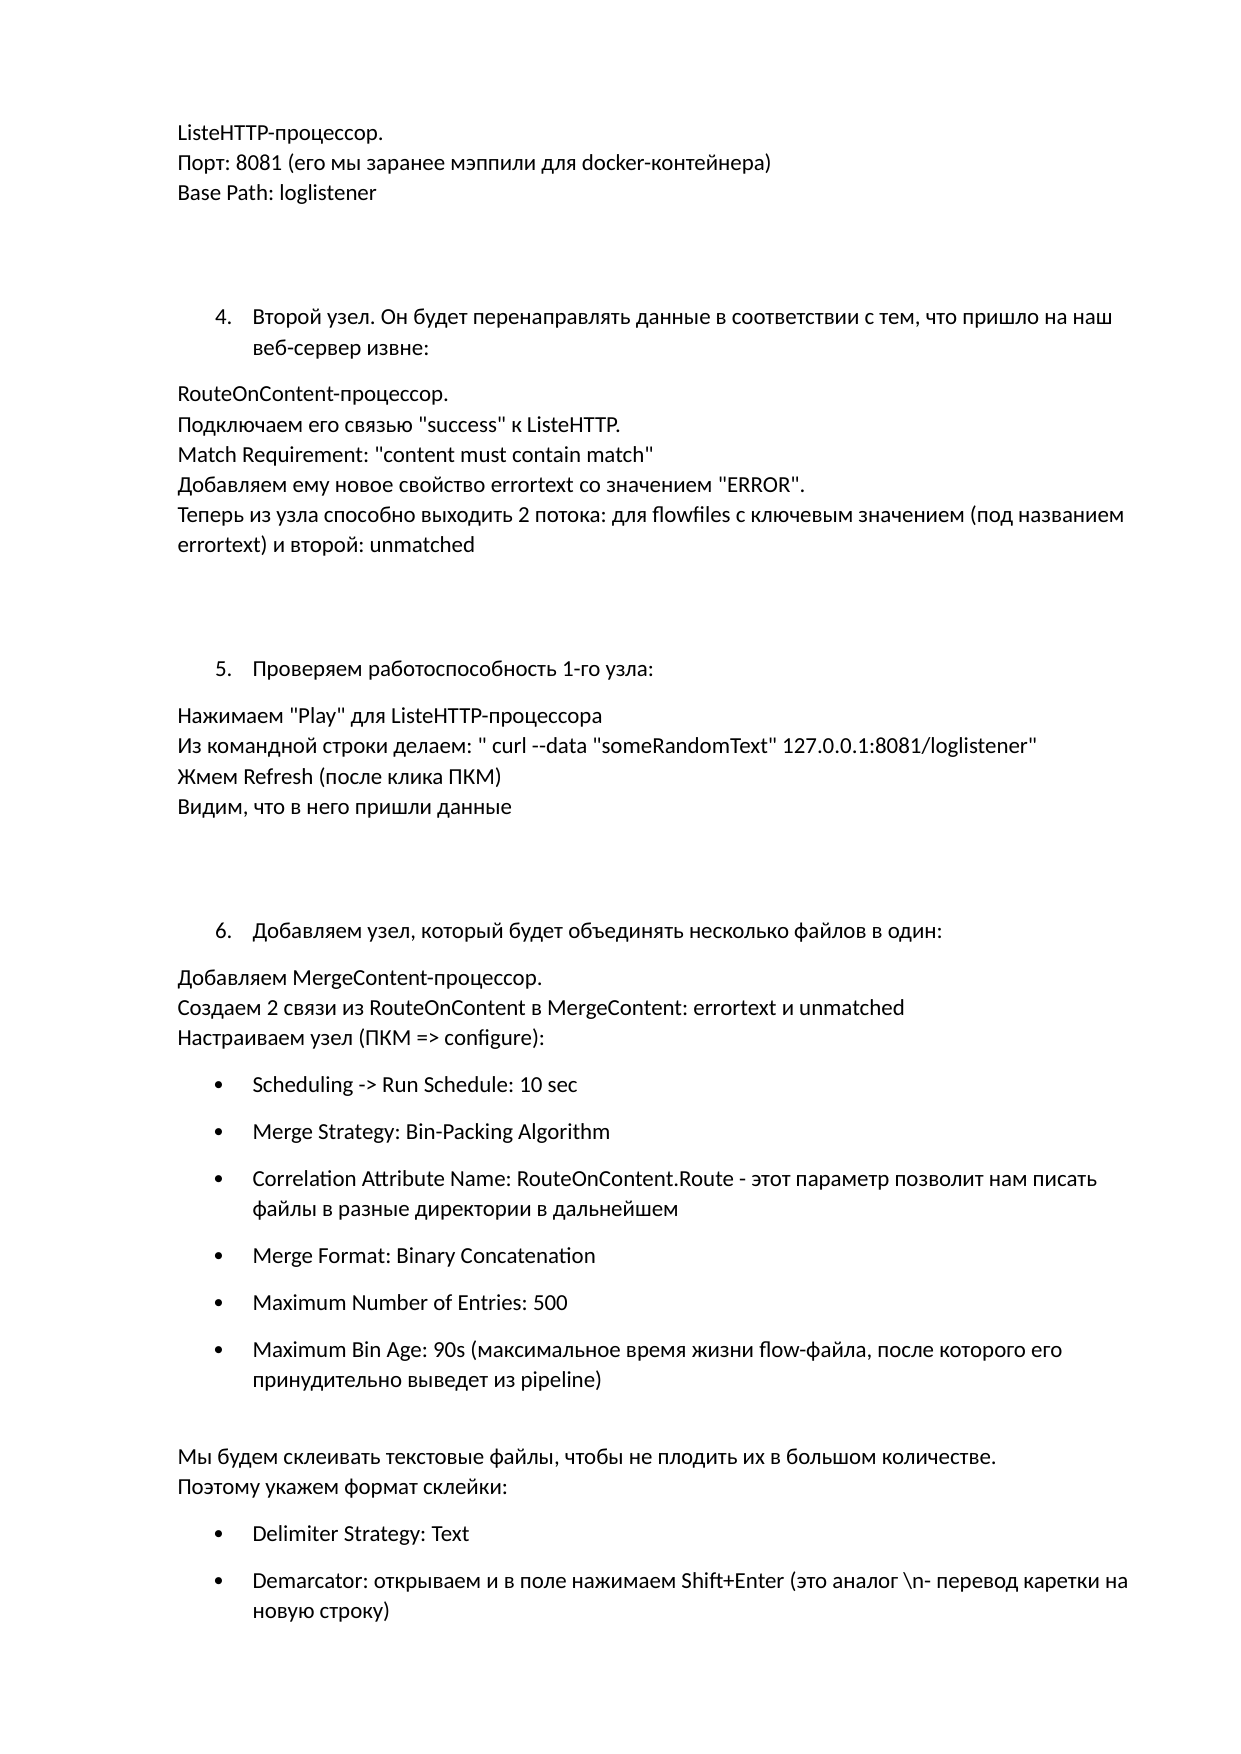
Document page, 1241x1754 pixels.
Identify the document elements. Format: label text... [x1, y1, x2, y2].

list Demarcator: открываем и в поле нажимаем Shift+Enter (это аналог \n- перевод каретки на новую строку) [215, 1566, 1152, 1624]
text Добавляем MergeContent-процессор. Создаем 2 связи из RouteOnContent в MergeContent: errortext и unmatched Настраиваем узел (ПКМ => configure): [177, 963, 1152, 1051]
text Мы будем склеивать текстовые файлы, чтобы не плодить их в большом количестве. Поэтому укажем формат склейки: [177, 1412, 1152, 1500]
list Maximum Bin Age: 90s (максимальное время жизни flow-файла, после которого его принудительно выведет из pipeline) [215, 1335, 1152, 1393]
list Scheduling -> Run Schedule: 10 sec [215, 1070, 1152, 1098]
list Merge Strategy: Bin-Packing Algorithm [215, 1117, 1152, 1145]
list Delimiter Strategy: Text [215, 1519, 1152, 1547]
text Нажимаем "Play" для ListeHTTP-процессора Из командной строки делаем: " curl --data "someRandomText" 127.0.0.1:8081/loglistener" Жмем Refresh (после клика ПКМ) Видим, что в него пришли данные [177, 701, 1152, 820]
list Correlation Attribute Name: RouteOnContent.Route - этот параметр позволит нам писать файлы в разные директории в дальнейшем [215, 1164, 1152, 1222]
list Merge Format: Binary Concatenation [215, 1241, 1152, 1269]
text ListeHTTP-процессор. Порт: 8081 (его мы заранее мэппили для docker-контейнера) Base Path: loglistener [177, 118, 1152, 207]
list Maximum Number of Entries: 500 [215, 1288, 1152, 1316]
list Добавляем узел, который будет объединять несколько файлов в один: [215, 916, 1152, 944]
text RouteOnContent-процессор. Подключаем его связью "success" к ListeHTTP. Match Requirement: "content must contain match" Добавляем ему новое свойство errortext со значением "ERROR". Теперь из узла способно выходить 2 потока: для flowfiles с ключевым значением (под названием errortext) и второй: unmatched [177, 379, 1152, 559]
list Второй узел. Он будет перенаправлять данные в соответствии с тем, что пришло на наш веб-сервер извне: [215, 302, 1152, 361]
list Проверяем работоспособность 1-го узла: [215, 654, 1152, 683]
